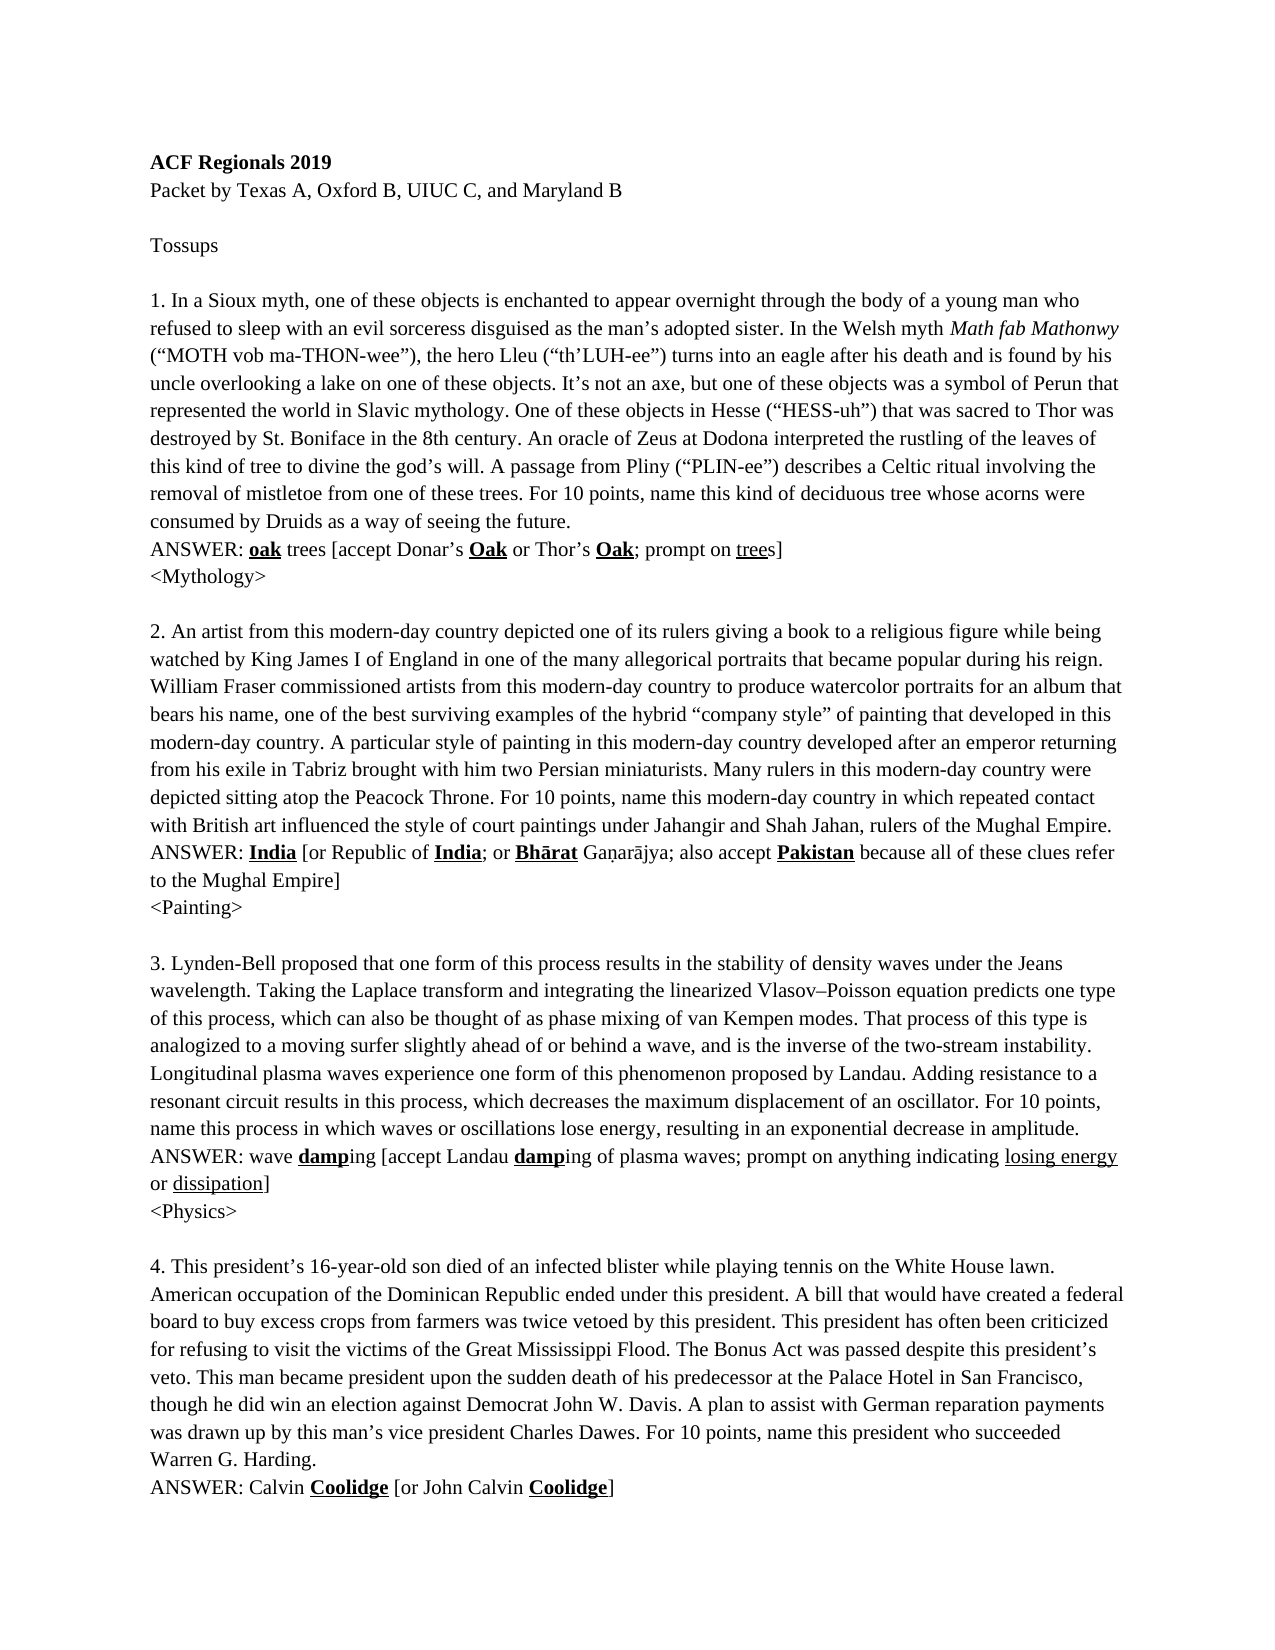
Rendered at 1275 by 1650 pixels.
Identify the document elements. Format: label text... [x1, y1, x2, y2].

text Tossups [150, 233, 1125, 257]
text <Physics> [150, 1199, 1125, 1223]
text ANSWER: Calvin Coolidge [or John Calvin Coolidge] [150, 1475, 1125, 1499]
text 2. An artist from this modern-day country depicted one of its rulers giving a book to a religious figure while being watched by King James I of England in one of the many allegorical portraits that became popular during his reign. William Fraser commissioned artists from this modern-day country to produce watercolor portraits for an album that bears his name, one of the best surviving examples of the hybrid “company style” of painting that developed in this modern-day country. A particular style of painting in this modern-day country developed after an emperor returning from his exile in Tabriz brought with him two Persian miniaturists. Many rulers in this modern-day country were depicted sitting atop the Peacock Throne. For 10 points, name this modern-day country in which repeated contact with British art influenced the style of court paintings under Jahangir and Shah Jahan, rulers of the Mughal Empire. [150, 619, 1125, 837]
text ANSWER: oak trees [accept Donar’s Oak or Thor’s Oak; prompt on trees] [150, 536, 1125, 561]
text <Painting> [150, 895, 1125, 919]
text ANSWER: wave damping [accept Landau damping of plasma waves; prompt on anything indicating losing energy or dissipation] [150, 1144, 1125, 1195]
text 4. This president’s 16-year-old son died of an infected blister while playing tennis on the White House lawn. American occupation of the Dominican Republic ended under this president. A bill that would have created a federal board to buy excess crops from farmers was twice vetoed by this president. This president has often been criticized for refusing to visit the victims of the Great Mississippi Flood. The Bonus Act was passed despite this president’s veto. This man became president upon the sudden death of his predecessor at the Palace Hotel in San Francisco, though he did win an election against Democrat John W. Davis. A plan to assist with German reparation payments was drawn up by this man’s vice president Charles Dawes. For 10 points, name this president who succeeded Warren G. Harding. [150, 1254, 1125, 1471]
text 3. Lynden-Bell proposed that one form of this process results in the stability of density waves under the Jeans wavelength. Taking the Laplace transform and integrating the linearized Vlasov–Poisson equation predicts one type of this process, which can also be thought of as phase mixing of van Kempen modes. That process of this type is analogized to a moving surfer slightly ahead of or behind a wave, and is the inverse of the two-stream instability. Longitudinal plasma waves experience one form of this phenomenon proposed by Landau. Adding resistance to a resonant circuit results in this process, which decreases the maximum displacement of an oscillator. For 10 points, name this process in which waves or oscillations lose energy, resulting in an exponential decrease in amplitude. [150, 951, 1125, 1140]
text ANSWER: India [or Republic of India; or Bhārat Gaṇarājya; also accept Pakistan because all of these clues refer to the Mughal Empire] [150, 840, 1125, 892]
text Packet by Texas A, Oxford B, UIUC C, and Maryland B [150, 178, 1125, 202]
text ACF Regionals 2019 [150, 150, 1125, 174]
text <Mythology> [150, 564, 1125, 588]
text 1. In a Sioux myth, one of these objects is enchanted to appear overnight through the body of a young man who refused to sleep with an evil sorceress disguised as the man’s adopted sister. In the Welsh myth Math fab Mathonwy (“MOTH vob ma-THON-wee”), the hero Lleu (“th’LUH-ee”) turns into an eagle after his death and is found by his uncle overlooking a lake on one of these objects. It’s not an axe, but one of these objects was a symbol of Perun that represented the world in Slavic mythology. One of these objects in Hesse (“HESS-uh”) that was sacred to Thor was destroyed by St. Boniface in the 8th century. An oracle of Zeus at Dodona interpreted the rustling of the leaves of this kind of tree to divine the god’s will. A passage from Pliny (“PLIN-ee”) describes a Celtic ritual involving the removal of mistletoe from one of these trees. For 10 points, name this kind of deciduous tree whose acorns were consumed by Druids as a way of seeing the future. [150, 288, 1125, 533]
